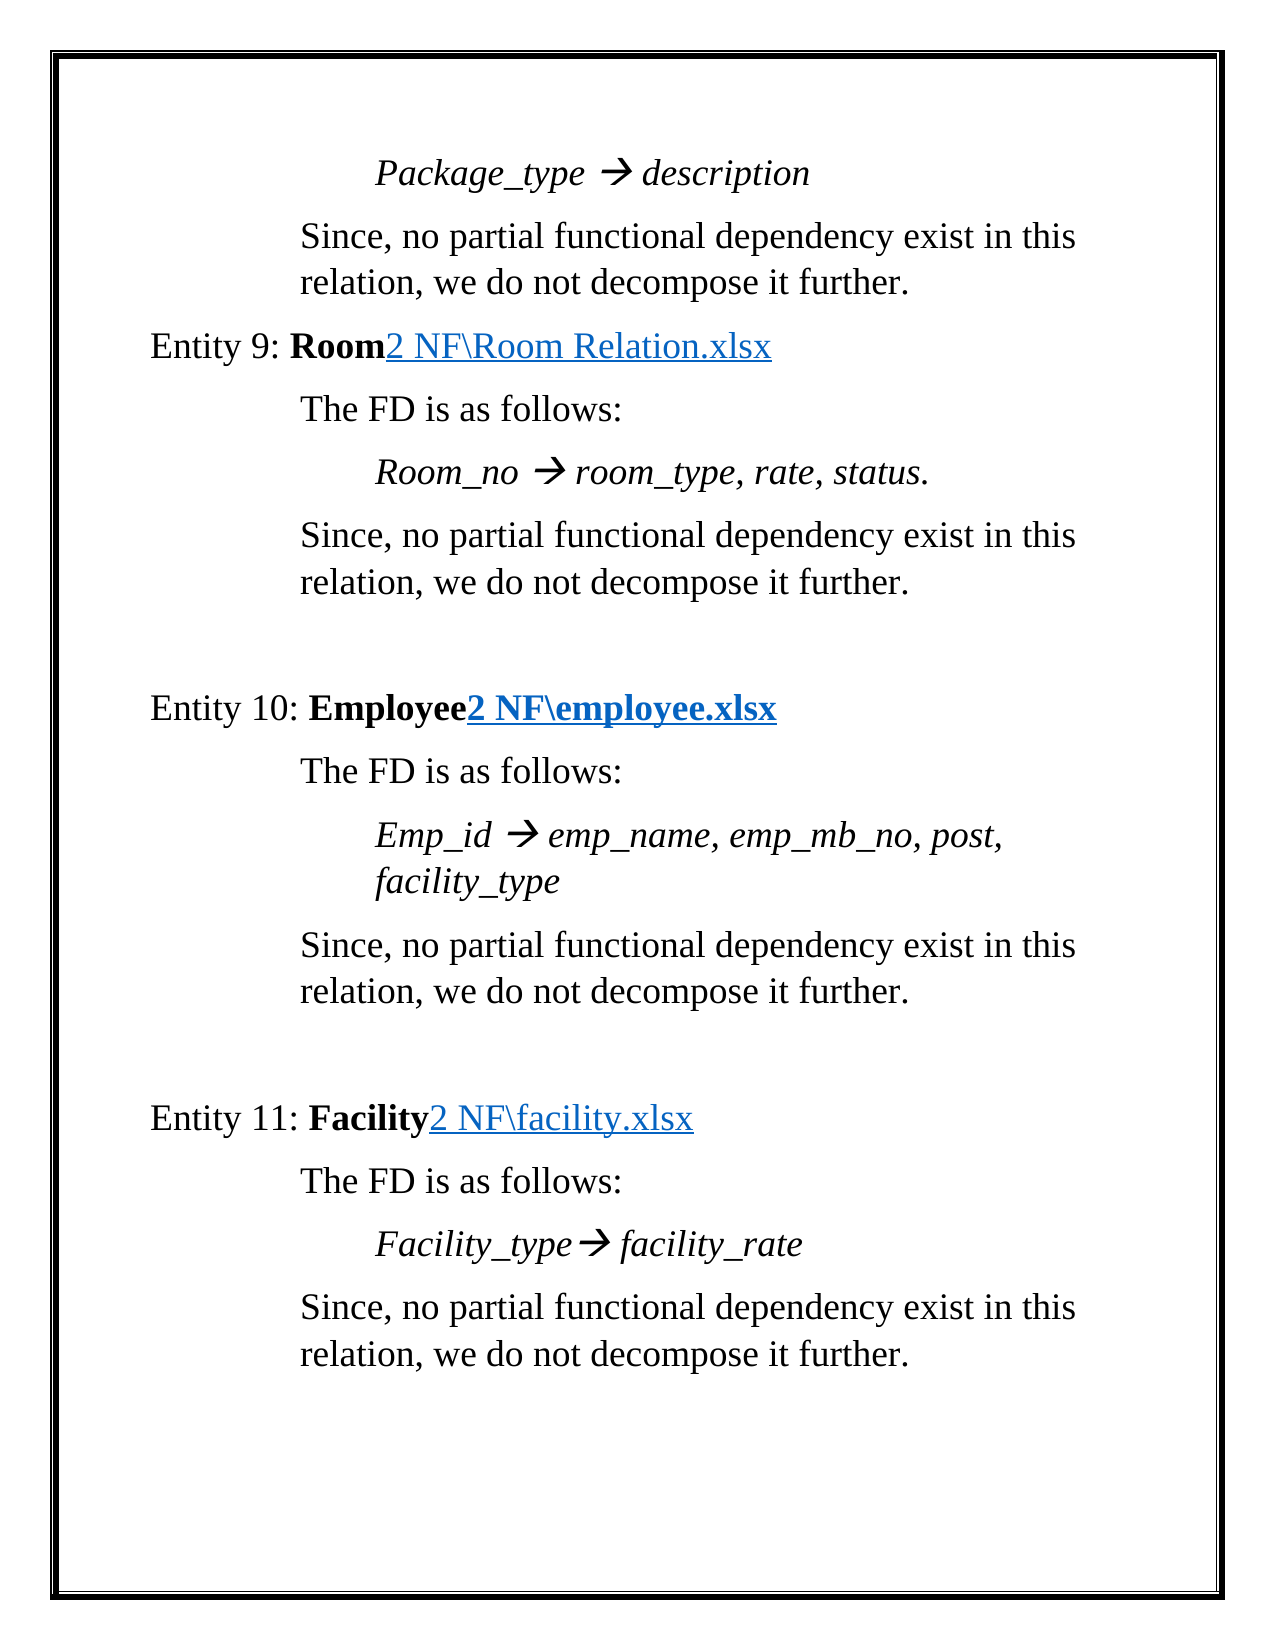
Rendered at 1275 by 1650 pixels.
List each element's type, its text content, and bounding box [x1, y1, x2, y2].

text Entity 10: Employee2 NF\employee.xlsx [150, 686, 1125, 729]
text Since, no partial functional dependency exist in this relation, we do not decompose it further. [300, 513, 1125, 602]
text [300, 213, 1125, 303]
text Emp_id emp_name, emp_mb_no, post, facility_type [375, 812, 1125, 902]
text Room_no room_type, rate, status. [150, 449, 1125, 493]
text The FD is as follows: [300, 749, 1125, 792]
text Facility_type facility_rate [150, 1221, 1125, 1264]
text Package_type description [300, 150, 1125, 193]
text Entity 9: Room2 NF\Room Relation.xlsx [150, 323, 1125, 366]
text The FD is as follows: [300, 1158, 1125, 1201]
text The FD is as follows: [300, 386, 1125, 429]
text Since, no partial functional dependency exist in this relation, we do not decompose it further. [300, 1285, 1125, 1374]
text Since, no partial functional dependency exist in this relation, we do not decompose it further. [300, 922, 1125, 1012]
text Entity 11: Facility2 NF\facility.xlsx [150, 1095, 1125, 1138]
